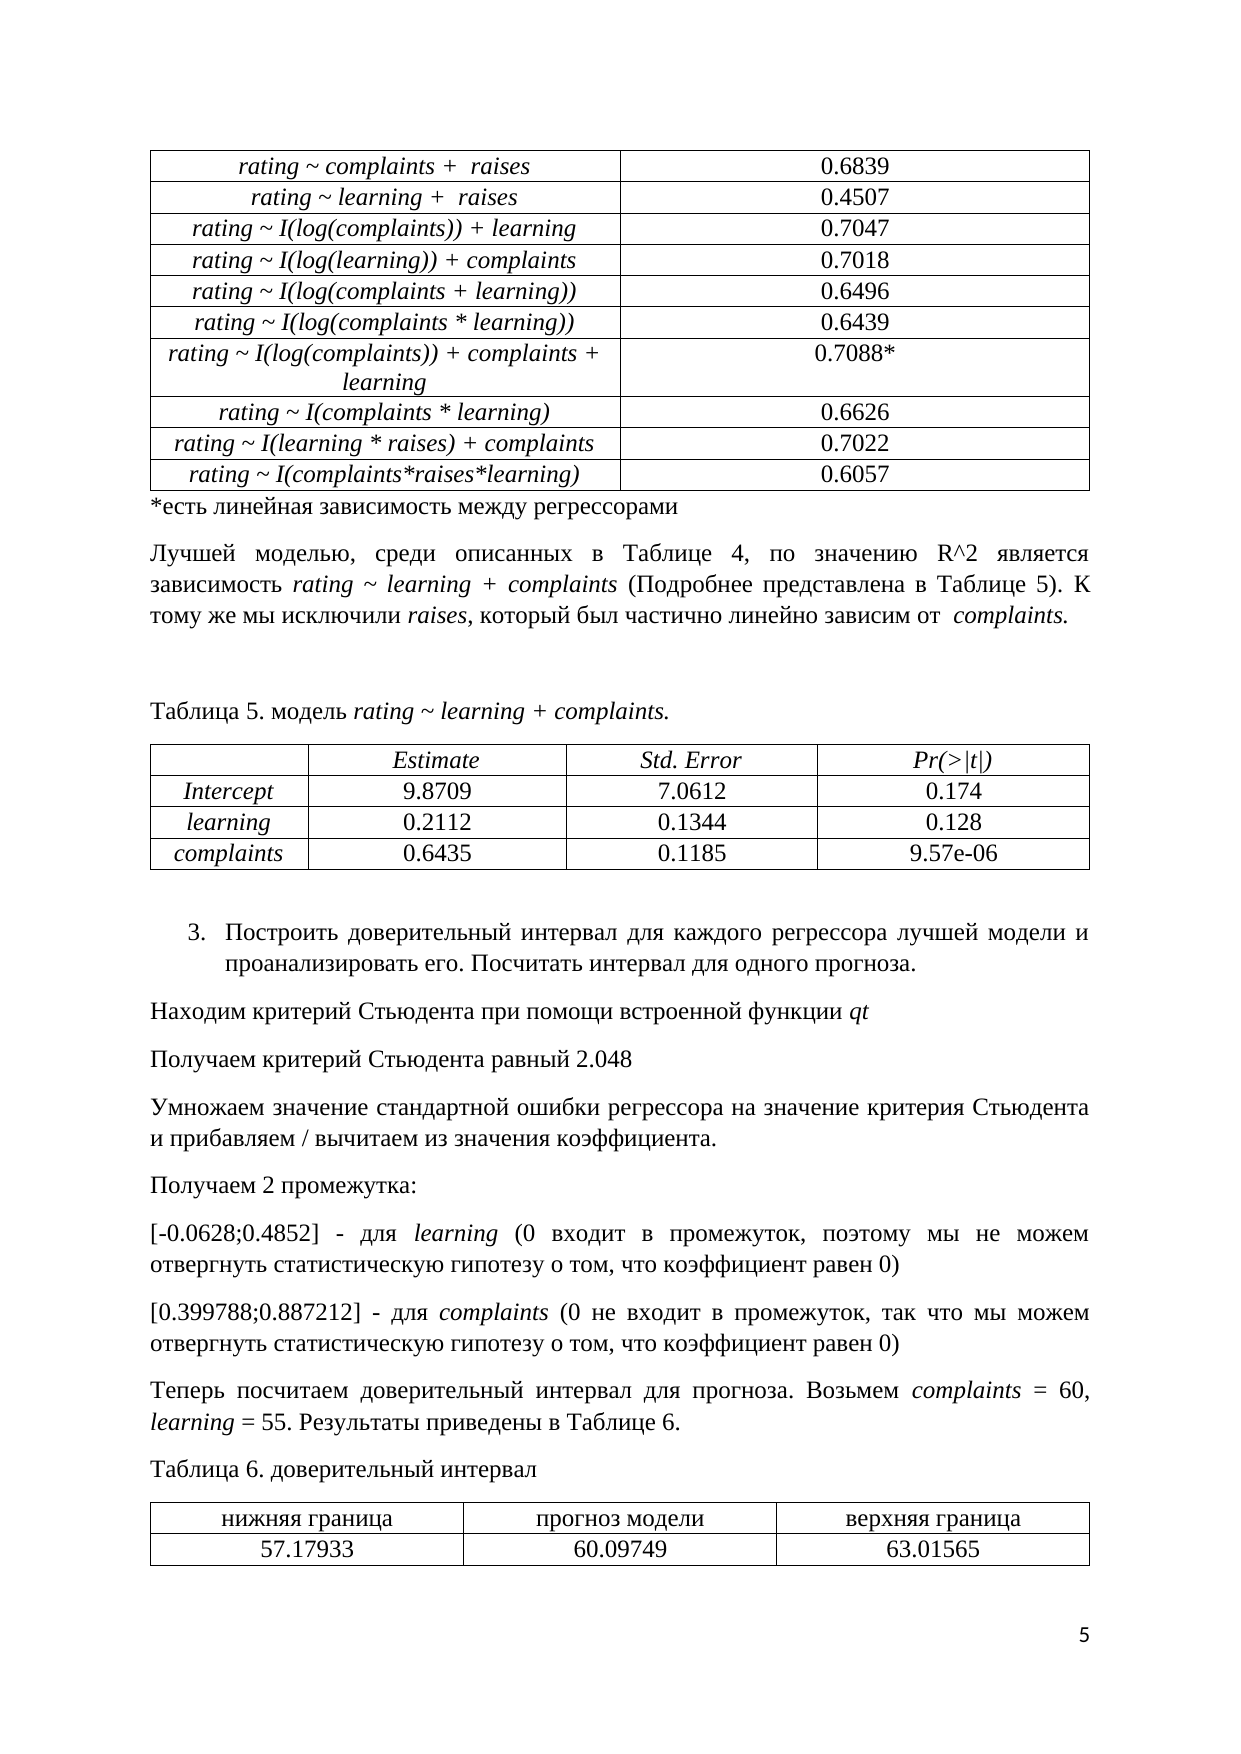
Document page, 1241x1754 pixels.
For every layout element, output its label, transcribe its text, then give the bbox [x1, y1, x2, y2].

table_cell rating ~ I(learning * raises) + complaints [151, 428, 620, 458]
table_cell 0.7018 [621, 245, 1089, 275]
table_cell 9.8709 [309, 776, 566, 806]
table_header верхняя граница [777, 1503, 1089, 1533]
table_header прогноз модели [464, 1503, 776, 1533]
table_header нижняя граница [151, 1503, 463, 1533]
table_cell 0.6439 [621, 307, 1089, 337]
table_cell 0.174 [818, 776, 1089, 806]
text Таблица 5. модель rating ~ learning + complaints. [150, 696, 1090, 725]
list Построить доверительный интервал для каждого регрессора лучшей модели и проанализировать его. Посчитать интервал для одного прогноза. [187, 917, 1090, 977]
text [-0.0628;0.4852] - для learning (0 входит в промежуток, поэтому мы не можем отвергнуть статистическую гипотезу о том, что коэффициент равен 0) [150, 1218, 1090, 1278]
table_cell complaints [151, 839, 308, 869]
text Лучшей моделью, среди описанных в Таблице 4, по значению R^2 является зависимость rating ~ learning + complaints (Подробнее представлена в Таблице 5). К тому же мы исключили raises, который был частично линейно зависим от complaints. [150, 538, 1090, 629]
table_cell learning [151, 807, 308, 837]
table_header Std. Error [567, 745, 817, 775]
table_cell 0.4507 [621, 182, 1089, 212]
text Находим критерий Стьюдента при помощи встроенной функции qt [150, 996, 1090, 1025]
table_cell 57.17933 [151, 1534, 463, 1564]
table_cell 0.7047 [621, 214, 1089, 244]
text Теперь посчитаем доверительный интервал для прогноза. Возьмем complaints = 60, learning = 55. Результаты приведены в Таблице 6. [150, 1376, 1090, 1435]
table_cell rating ~ I(complaints * learning) [151, 397, 620, 427]
table_cell rating ~ I(log(learning)) + complaints [151, 245, 620, 275]
text Получаем 2 промежутка: [150, 1170, 1090, 1199]
table_cell 0.6435 [309, 839, 566, 869]
table_cell 0.6496 [621, 276, 1089, 306]
table_cell rating ~ I(log(complaints)) + learning [151, 214, 620, 244]
text *есть линейная зависимость между регрессорами [150, 491, 1090, 519]
text [0.399788;0.887212] - для complaints (0 не входит в промежуток, так что мы можем отвергнуть статистическую гипотезу о том, что коэффициент равен 0) [150, 1297, 1090, 1357]
table_cell 0.6057 [621, 460, 1089, 490]
table_cell 0.6839 [621, 151, 1089, 181]
table_cell 63.01565 [777, 1534, 1089, 1564]
table_cell 0.128 [818, 807, 1089, 837]
table_cell rating ~ complaints + raises [151, 151, 620, 181]
table_cell rating ~ learning + raises [151, 182, 620, 212]
table_cell 7.0612 [567, 776, 817, 806]
table_cell 0.2112 [309, 807, 566, 837]
table_cell 0.7088* [621, 339, 1089, 396]
table_header Pr(>|t|) [818, 745, 1089, 775]
table_cell 0.7022 [621, 428, 1089, 458]
table_cell 0.1185 [567, 839, 817, 869]
text Получаем критерий Стьюдента равный 2.048 [150, 1044, 1090, 1073]
table_cell rating ~ I(log(complaints * learning)) [151, 307, 620, 337]
table_cell 9.57e-06 [818, 839, 1089, 869]
table_cell 0.1344 [567, 807, 817, 837]
text Умножаем значение стандартной ошибки регрессора на значение критерия Стьюдента и прибавляем / вычитаем из значения коэффициента. [150, 1092, 1090, 1151]
table_cell 0.6626 [621, 397, 1089, 427]
text Таблица 6. доверительный интервал [150, 1454, 1090, 1483]
table_cell rating ~ I(complaints*raises*learning) [151, 460, 620, 490]
table_cell 60.09749 [464, 1534, 776, 1564]
table_header Estimate [309, 745, 566, 775]
table_cell Intercept [151, 776, 308, 806]
table_cell rating ~ I(log(complaints)) + complaints + learning [151, 339, 620, 396]
table_header [151, 745, 308, 775]
table_cell rating ~ I(log(complaints + learning)) [151, 276, 620, 306]
